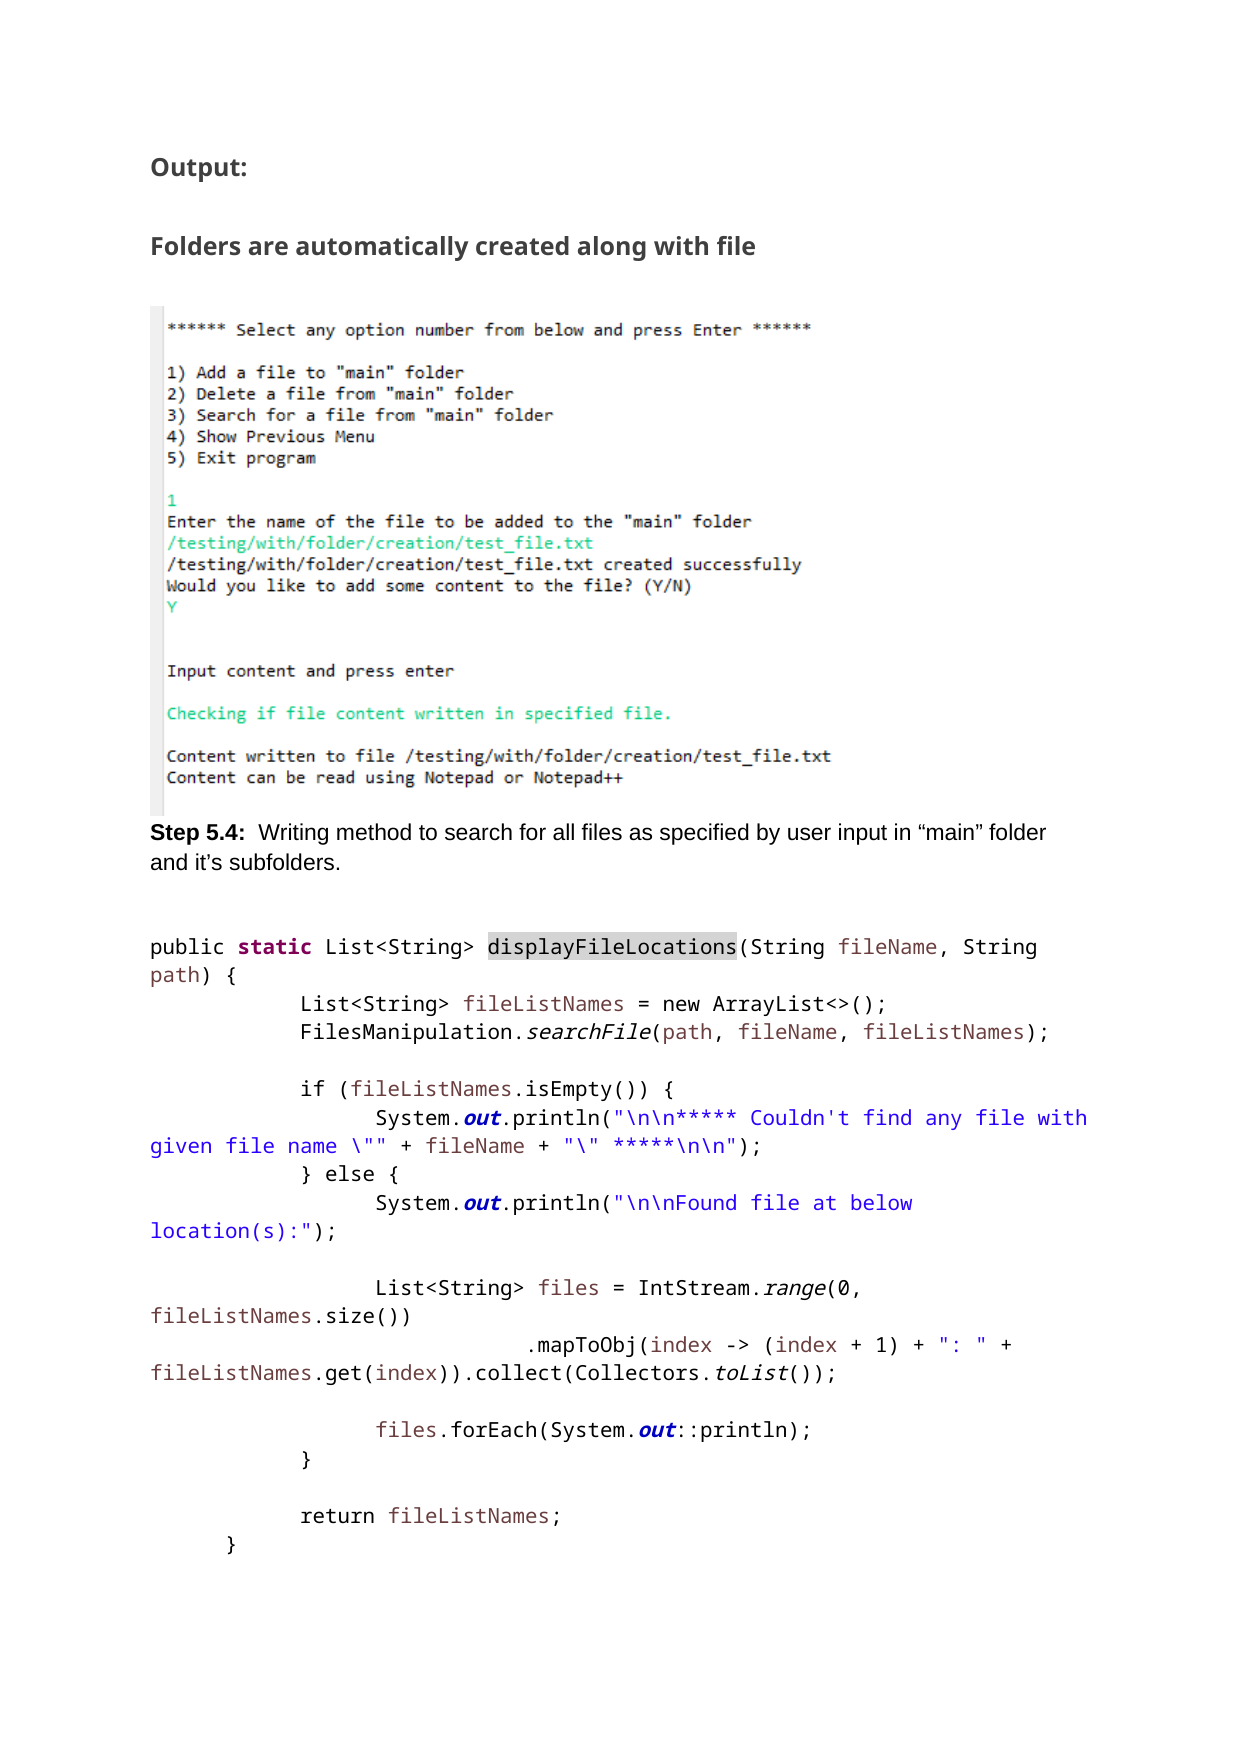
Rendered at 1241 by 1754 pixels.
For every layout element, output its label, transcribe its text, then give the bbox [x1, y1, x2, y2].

text .mapToObj(index -> (index + 1) + ": " + fileListNames.get(index)).collect(Collectors.toList()); [150, 1330, 1090, 1387]
text public static List<String> displayFileLocations(String fileName, String path) { [150, 932, 1090, 989]
text Step 5.4: Writing method to search for all files as specified by user input in “main” folder and it’s subfolders. [150, 819, 1090, 876]
picture [150, 306, 1091, 816]
text List<String> fileListNames = new ArrayList<>(); [150, 989, 1090, 1017]
text } else { [150, 1159, 1090, 1188]
text files.forEach(System.out::println); [150, 1415, 1090, 1444]
text List<String> files = IntStream.range(0, fileListNames.size()) [150, 1273, 1090, 1330]
text Folders are automatically created along with file [150, 228, 1090, 262]
text } [150, 1444, 1090, 1472]
text System.out.println("\n\n***** Couldn't find any file with given file name \"" + fileName + "\" *****\n\n"); [150, 1103, 1090, 1159]
text if (fileListNames.isEmpty()) { [150, 1074, 1090, 1103]
text return fileListNames; [150, 1501, 1090, 1529]
text System.out.println("\n\nFound file at below location(s):"); [150, 1188, 1090, 1245]
text FilesManipulation.searchFile(path, fileName, fileListNames); [150, 1017, 1090, 1046]
text } [150, 1529, 1090, 1558]
text Output: [150, 150, 1090, 184]
